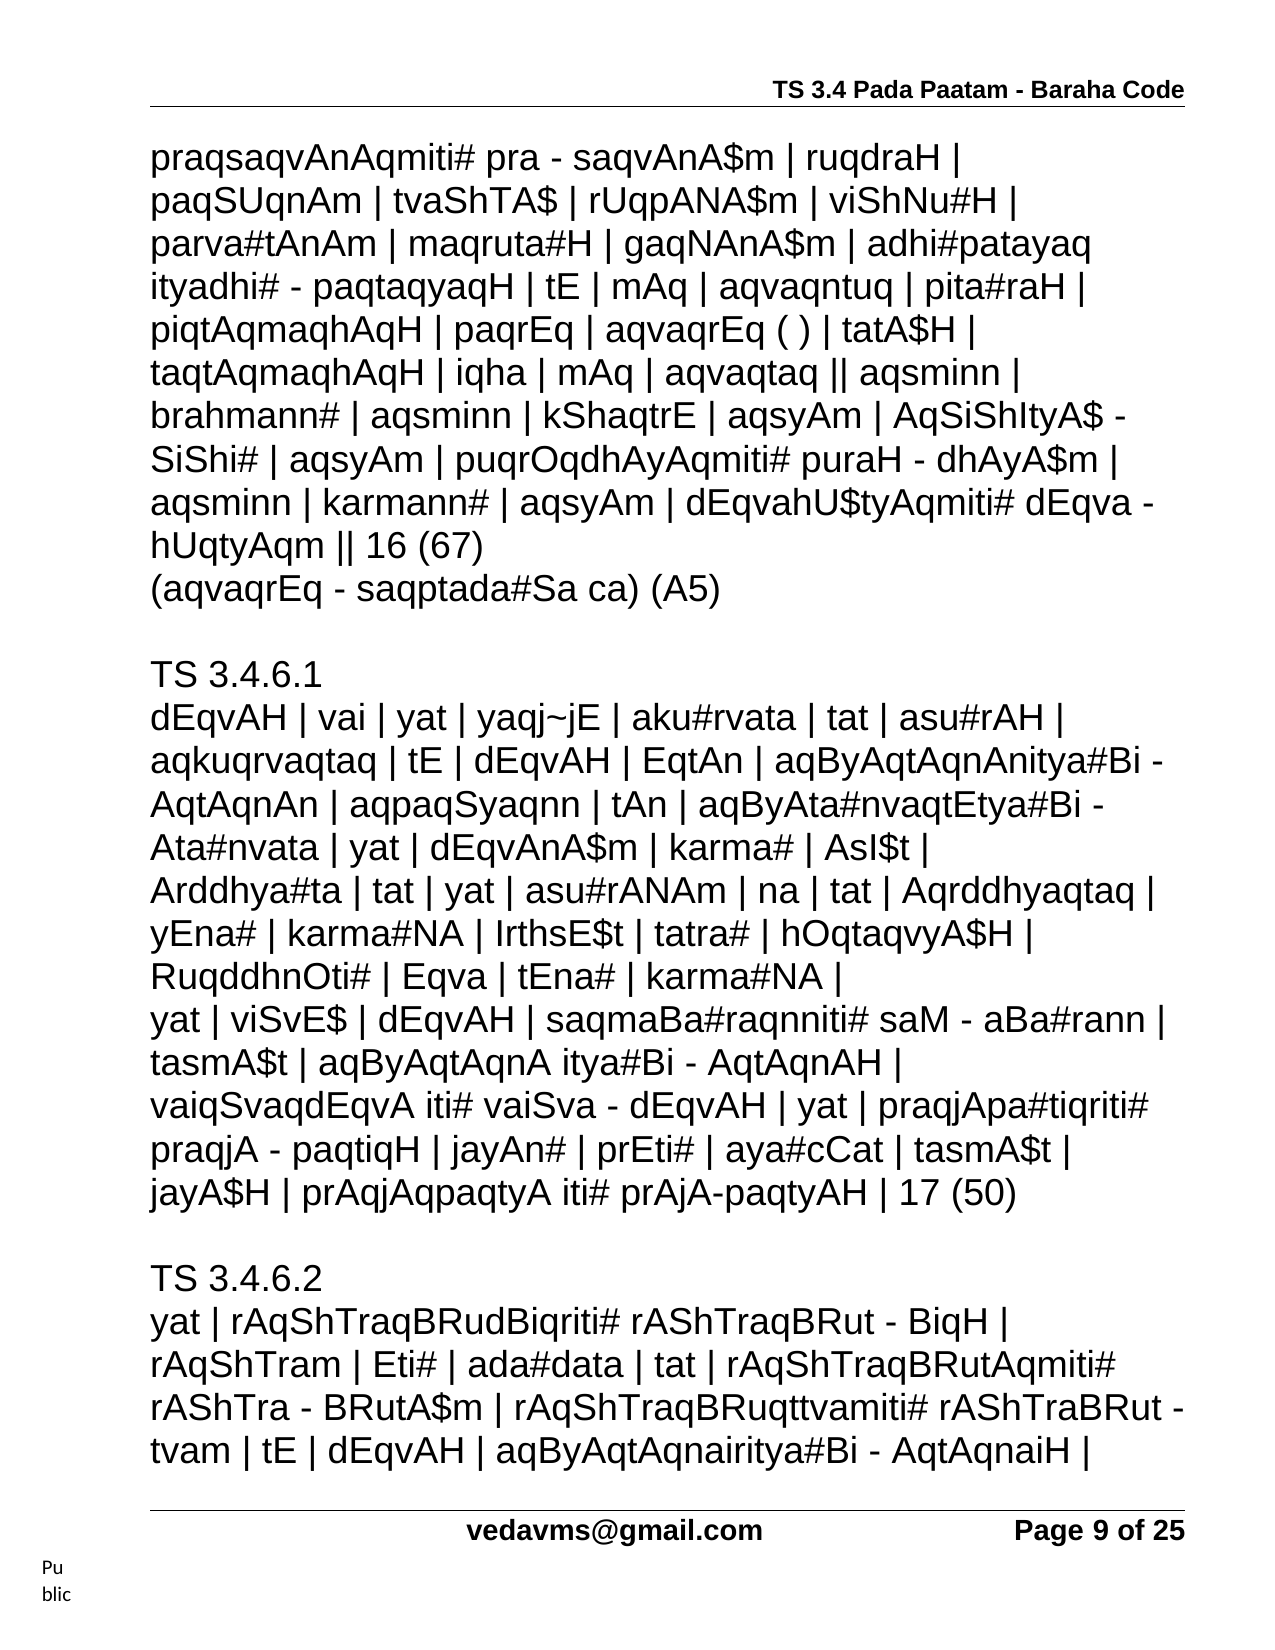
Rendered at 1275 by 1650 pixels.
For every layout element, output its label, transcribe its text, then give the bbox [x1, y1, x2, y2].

text TS 3.4.6.1 [150, 652, 1185, 696]
text dEqvAH | vai | yat | yaqj~jE | aku#rvata | tat | asu#rAH | aqkuqrvaqtaq | tE | dEqvAH | EqtAn | aqByAqtAqnAnitya#Bi - AqtAqnAn | aqpaqSyaqnn | tAn | aqByAta#nvaqtEtya#Bi - Ata#nvata | yat | dEqvAnA$m | karma# | AsI$t | Arddhya#ta | tat | yat | asu#rANAm | na | tat | Aqrddhyaqtaq | yEna# | karma#NA | IrthsE$t | tatra# | hOqtaqvyA$H | RuqddhnOti# | Eqva | tEna# | karma#NA | yat | viSvE$ | dEqvAH | saqmaBa#raqnniti# saM - aBa#rann | tasmA$t | aqByAqtAqnA itya#Bi - AqtAqnAH | vaiqSvaqdEqvA iti# vaiSva - dEqvAH | yat | praqjApa#tiqriti# praqjA - paqtiqH | jayAn# | prEti# | aya#cCat | tasmA$t | jayA$H | prAqjAqpaqtyA iti# prAjA-paqtyAH | 17 (50) [150, 696, 1185, 1213]
text TS 3.4.6.2 [150, 1256, 1185, 1299]
text (aqvaqrEq - saqptada#Sa ca) (A5) [150, 566, 1185, 609]
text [150, 1299, 1185, 1472]
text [150, 135, 1185, 566]
